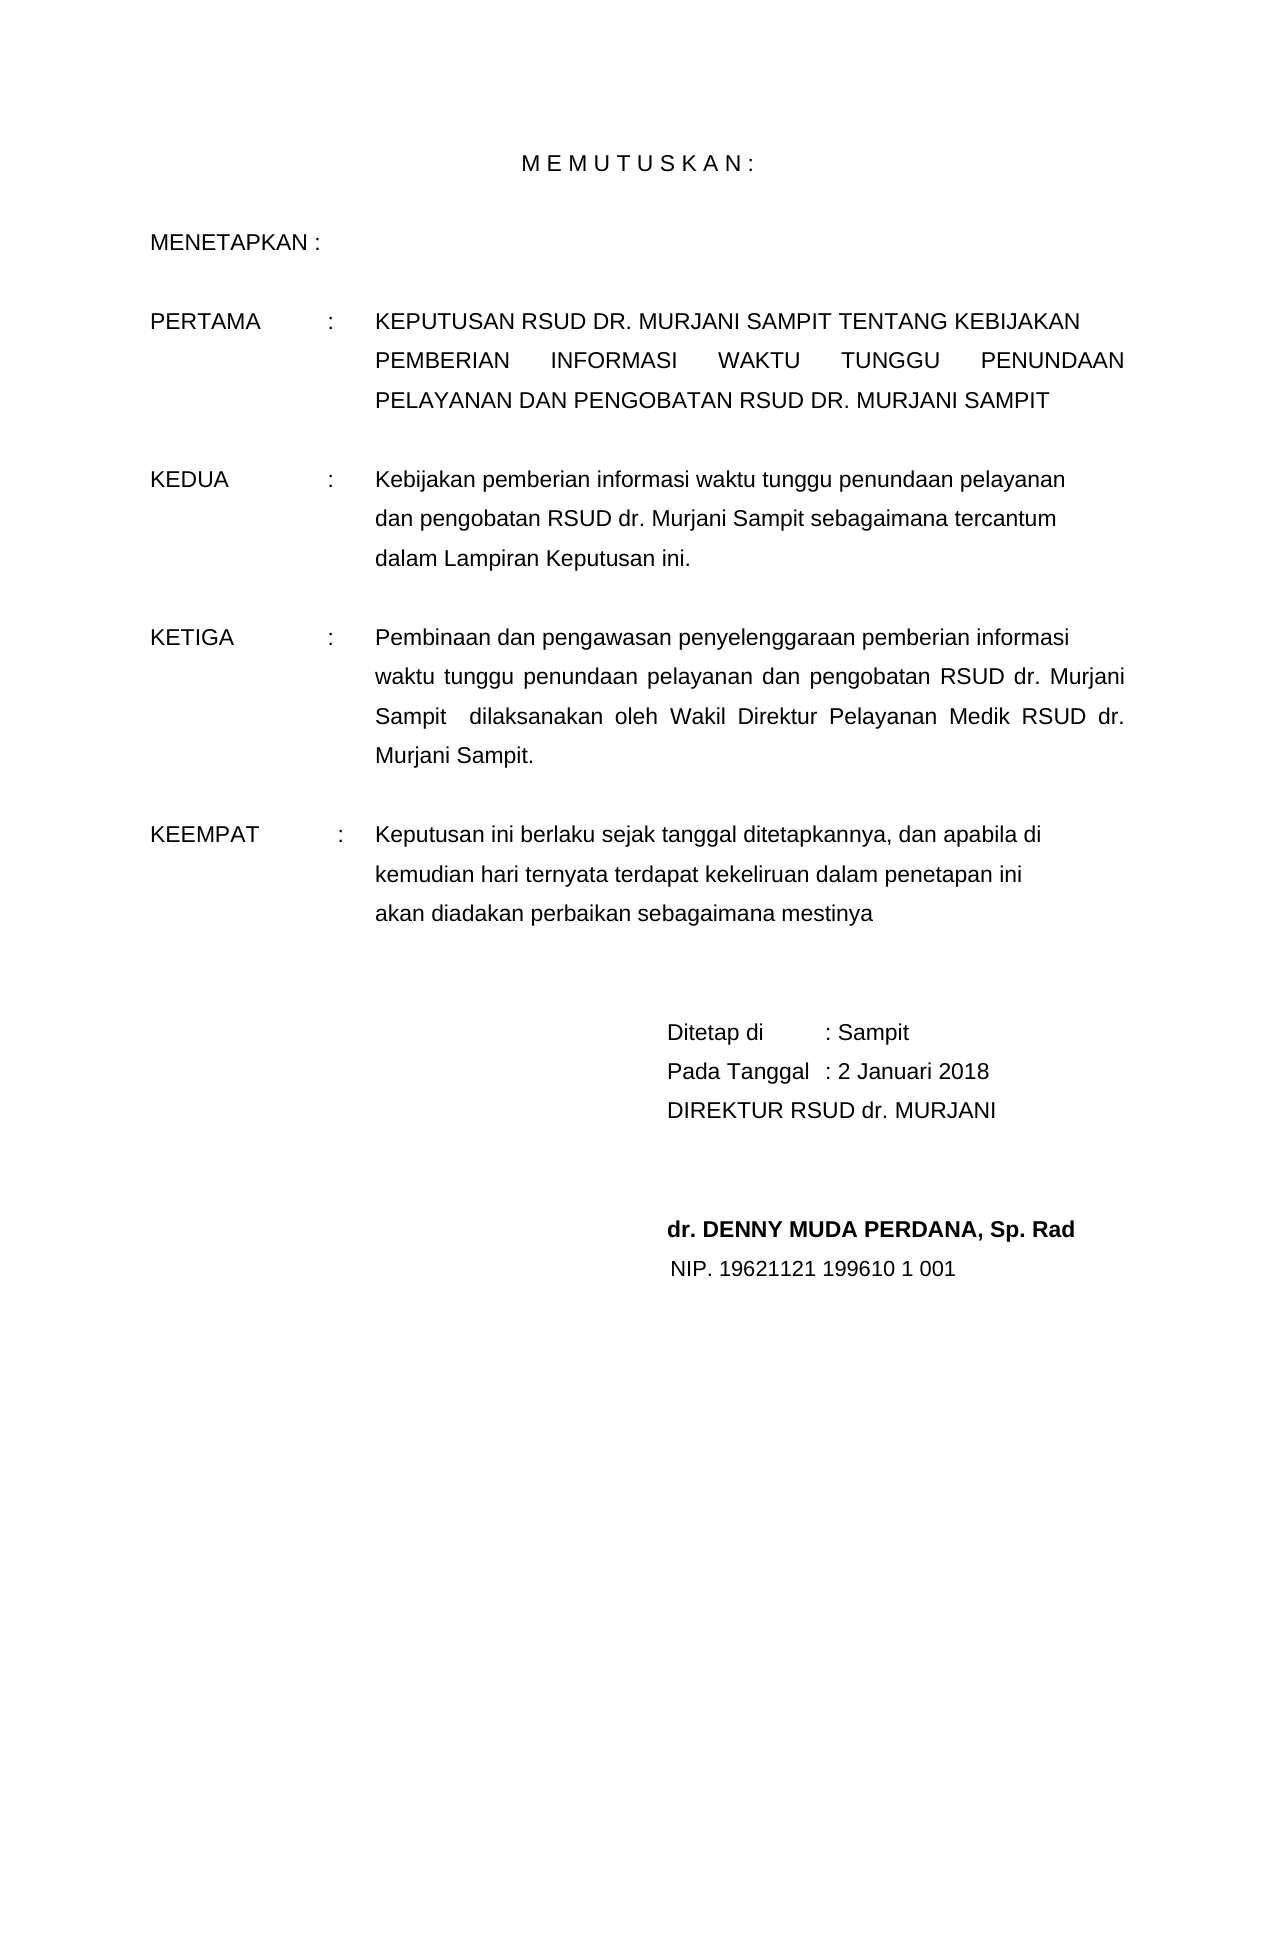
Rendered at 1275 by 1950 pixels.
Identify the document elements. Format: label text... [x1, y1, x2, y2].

text PERTAMA : KEPUTUSAN RSUD DR. MURJANI SAMPIT TENTANG KEBIJAKAN [150, 308, 1125, 334]
text waktu tunggu penundaan pelayanan dan pengobatan RSUD dr. Murjani Sampit dilaksanakan oleh Wakil Direktur Pelayanan Medik RSUD dr. Murjani Sampit. [197, 663, 1125, 768]
text dr. DENNY MUDA PERDANA, Sp. Rad [667, 1216, 1125, 1242]
text Pada Tanggal : 2 Januari 2018 [667, 1058, 1125, 1084]
text M E M U T U S K A N : [150, 150, 1125, 176]
text Ditetap di : Sampit [667, 1018, 1125, 1045]
text dan pengobatan RSUD dr. Murjani Sampit sebagaimana tercantum dalam Lampiran Keputusan ini. [375, 505, 1125, 571]
text MENETAPKAN : [150, 229, 1125, 255]
text kemudian hari ternyata terdapat kekeliruan dalam penetapan ini [150, 861, 1125, 887]
text KEDUA : Kebijakan pemberian informasi waktu tunggu penundaan pelayanan [150, 466, 1125, 492]
text akan diadakan perbaikan sebagaimana mestinya [150, 900, 1125, 926]
text KEEMPAT : Keputusan ini berlaku sejak tanggal ditetapkannya, dan apabila di [150, 821, 1125, 847]
text NIP. 19621121 199610 1 001 [652, 1255, 1125, 1281]
text KETIGA : Pembinaan dan pengawasan penyelenggaraan pemberian informasi [150, 624, 1125, 650]
text PEMBERIAN INFORMASI WAKTU TUNGGU PENUNDAAN PELAYANAN DAN PENGOBATAN RSUD DR. MURJANI SAMPIT [198, 347, 1125, 413]
text DIREKTUR RSUD dr. MURJANI [667, 1097, 1125, 1124]
